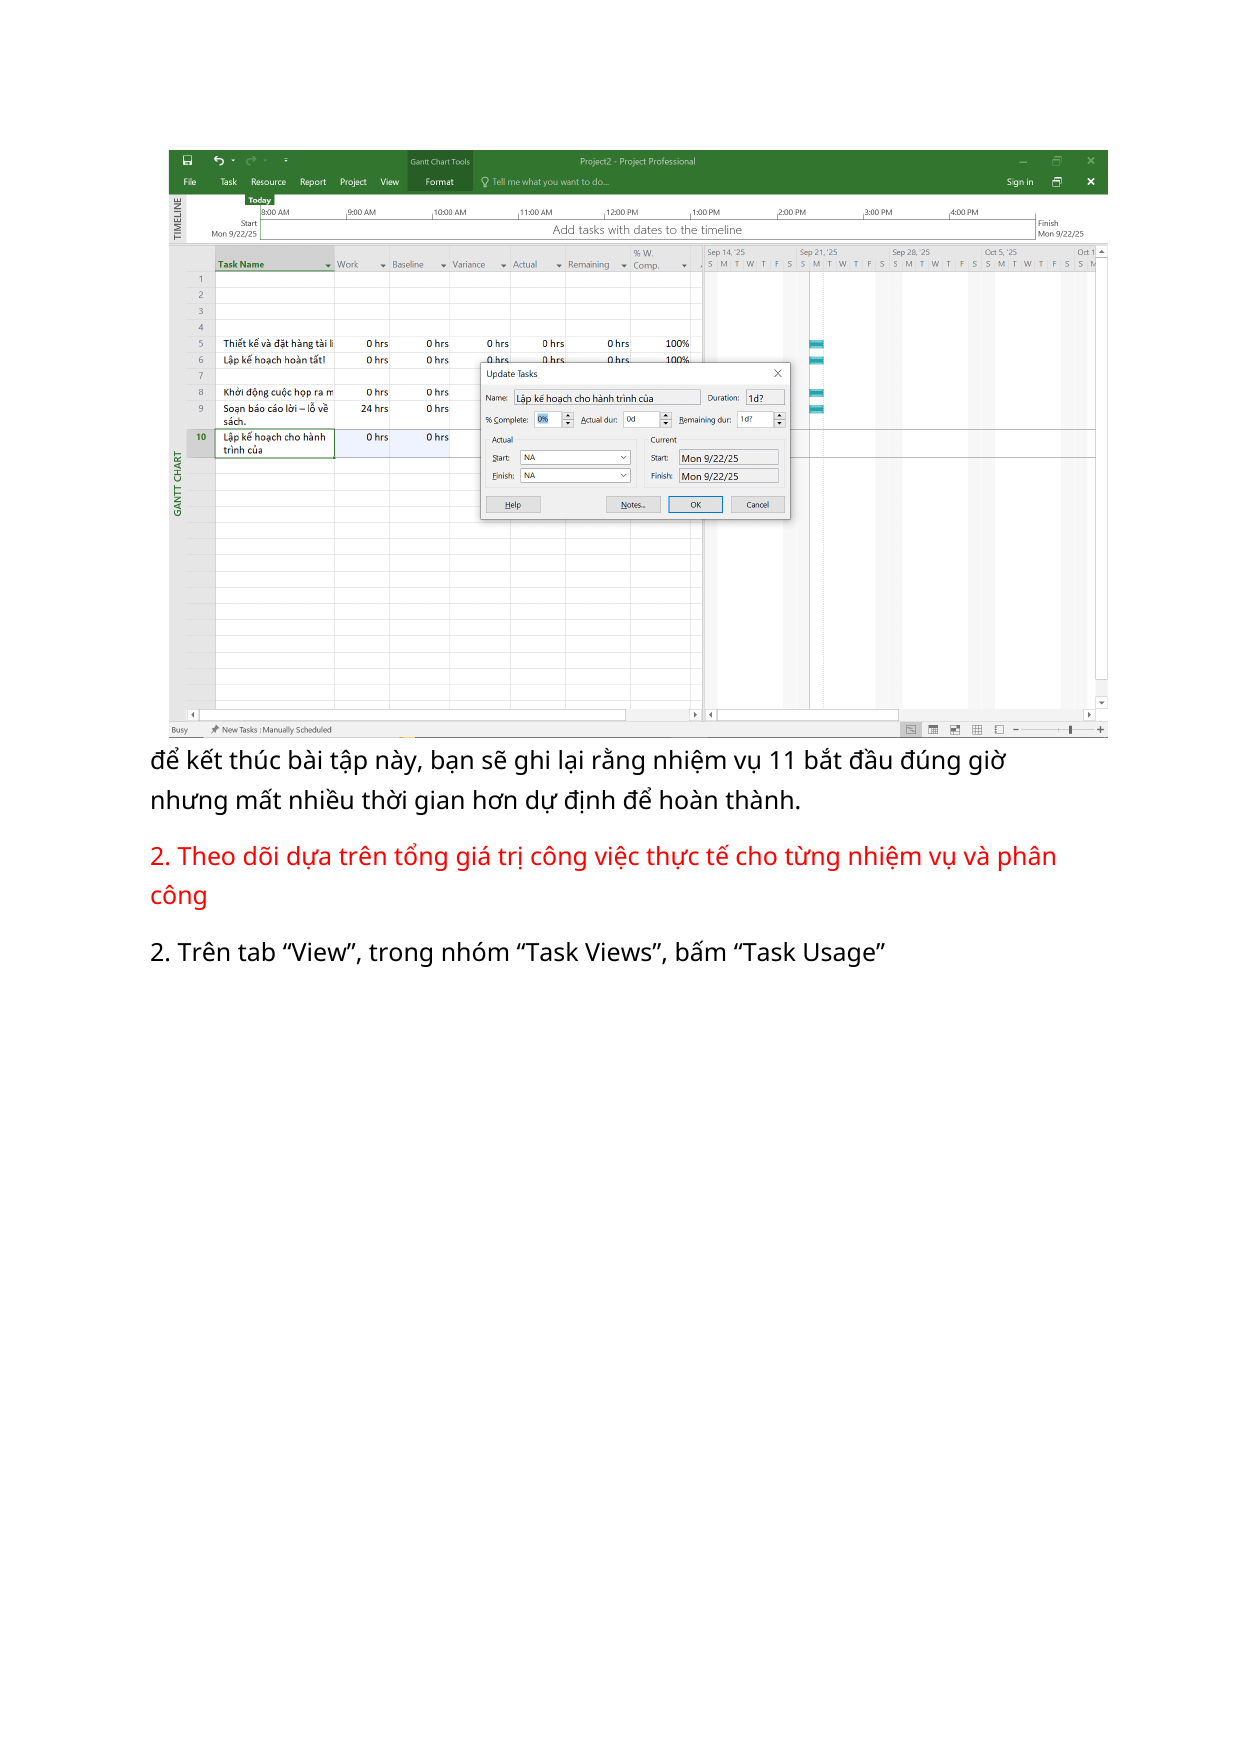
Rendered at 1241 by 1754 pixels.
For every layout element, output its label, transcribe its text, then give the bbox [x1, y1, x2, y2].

text để kết thúc bài tập này, bạn sẽ ghi lại rằng nhiệm vụ 11 bắt đầu đúng giờ nhưng mất nhiều thời gian hơn dự định để hoàn thành. [150, 150, 1090, 816]
text 2. Theo dõi dựa trên tổng giá trị công việc thực tế cho từng nhiệm vụ và phân công [150, 838, 1090, 912]
text 2. Trên tab “View”, trong nhóm “Task Views”, bấm “Task Usage” [150, 934, 1090, 968]
